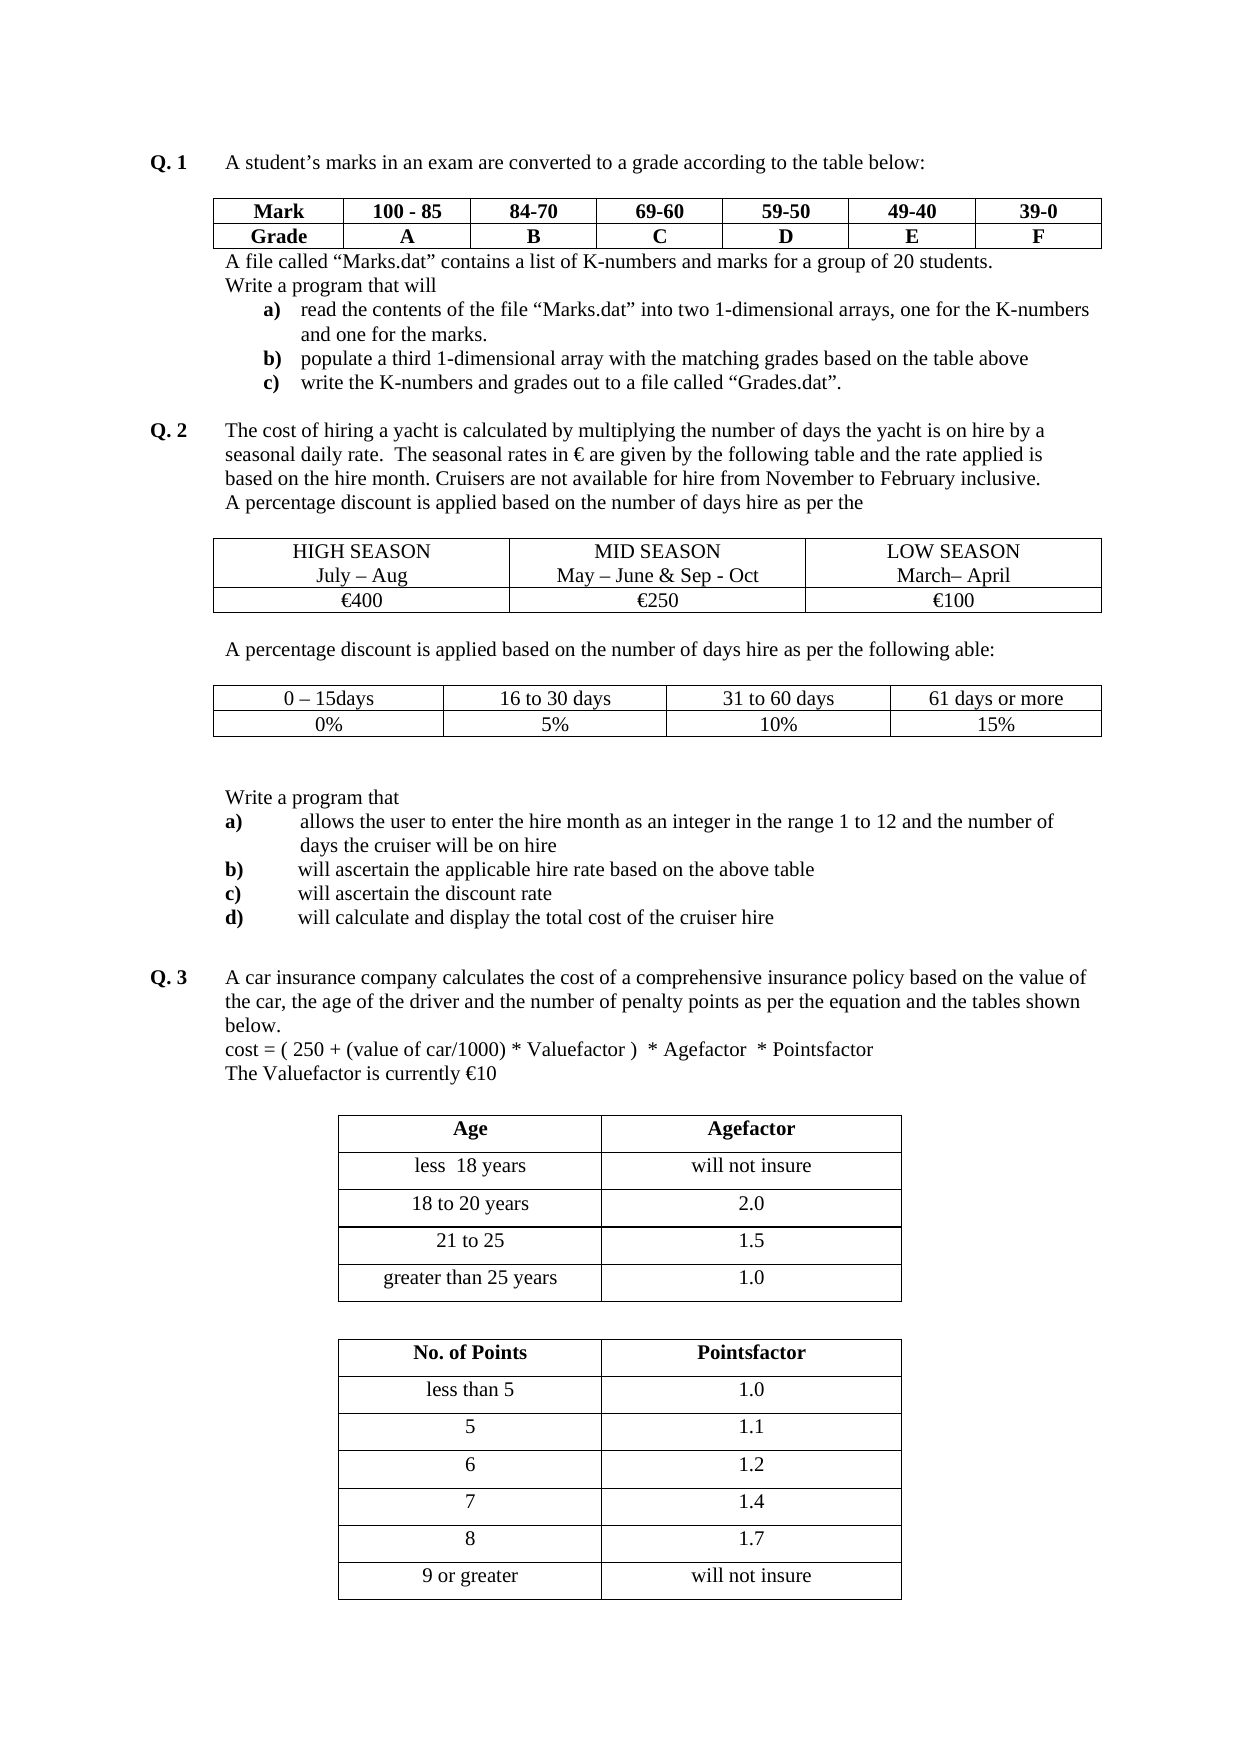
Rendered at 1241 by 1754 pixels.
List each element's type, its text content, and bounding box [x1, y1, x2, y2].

table_cell 2.0 [602, 1190, 901, 1226]
text Q. 3 A car insurance company calculates the cost of a comprehensive insurance policy based on the value of the car, the age of the driver and the number of penalty points as per the equation and the tables shown below. [150, 965, 1090, 1037]
table_header 84-70 [471, 199, 596, 223]
table_header Age [339, 1116, 601, 1152]
table_cell D [723, 224, 848, 248]
table_cell 5 [339, 1414, 601, 1450]
table_header 69-60 [597, 199, 722, 223]
text Write a program that [150, 784, 1090, 809]
table_header Agefactor [602, 1116, 901, 1152]
text A percentage discount is applied based on the number of days hire as per the following able: [225, 637, 1090, 661]
table_cell 1.0 [602, 1377, 901, 1413]
table_cell €400 [214, 588, 509, 612]
table_cell 1.2 [602, 1451, 901, 1487]
table_cell E [849, 224, 975, 248]
table_header 100 - 85 [344, 199, 470, 223]
table_header 0 – 15days [214, 686, 443, 710]
table_cell 1.7 [602, 1526, 901, 1562]
list read the contents of the file “Marks.dat” into two 1-dimensional arrays, one for the K-numbers and one for the marks. [263, 297, 1090, 346]
table_cell 1.4 [602, 1489, 901, 1524]
list will calculate and display the total cost of the cruiser hire [225, 905, 1090, 929]
list days the cruiser will be on hire [300, 833, 1090, 857]
table_header Pointsfactor [602, 1340, 901, 1376]
table_cell F [976, 224, 1101, 248]
table_cell greater than 25 years [339, 1265, 601, 1301]
table_cell 6 [339, 1451, 601, 1487]
table_cell will not insure [602, 1563, 901, 1599]
table_cell 10% [667, 711, 890, 736]
text A file called “Marks.dat” contains a list of K-numbers and marks for a group of 20 students. [150, 249, 1090, 273]
table_header No. of Points [339, 1340, 601, 1376]
table_header MID SEASON May – June & Sep - Oct [510, 539, 805, 587]
table_cell 21 to 25 [339, 1228, 601, 1263]
text Write a program that will [150, 273, 1090, 297]
table_cell B [471, 224, 596, 248]
table_cell 9 or greater [339, 1563, 601, 1599]
text The Valuefactor is currently €10 [225, 1061, 1090, 1085]
list will ascertain the applicable hire rate based on the above table [225, 857, 1090, 881]
table_cell €100 [806, 588, 1101, 612]
table_header 31 to 60 days [667, 686, 890, 710]
table_header Mark [214, 199, 343, 223]
text cost = ( 250 + (value of car/1000) * Valuefactor ) * Agefactor * Pointsfactor [150, 1037, 1090, 1061]
table_cell 15% [891, 711, 1101, 736]
table_cell less than 5 [339, 1377, 601, 1413]
table_cell A [344, 224, 470, 248]
table_header 39-0 [976, 199, 1101, 223]
table_cell 7 [339, 1489, 601, 1524]
table_header 61 days or more [891, 686, 1101, 710]
table_header LOW SEASON March– April [806, 539, 1101, 587]
table_header 49-40 [849, 199, 975, 223]
table_cell 1.5 [602, 1228, 901, 1263]
table_cell 8 [339, 1526, 601, 1562]
table_header 59-50 [723, 199, 848, 223]
table_cell will not insure [602, 1153, 901, 1189]
text Q. 2 The cost of hiring a yacht is calculated by multiplying the number of days the yacht is on hire by a seasonal daily rate. The seasonal rates in € are given by the following table and the rate applied is based on the hire month. Cruisers are not available for hire from November to February inclusive. [150, 418, 1090, 490]
list populate a third 1-dimensional array with the matching grades based on the table above [263, 346, 1090, 369]
text Q. 1 A student’s marks in an exam are converted to a grade according to the table below: [150, 150, 1090, 174]
table_cell €250 [510, 588, 805, 612]
table_cell 5% [444, 711, 666, 736]
table_cell 18 to 20 years [339, 1190, 601, 1226]
list write the K-numbers and grades out to a file called “Grades.dat”. [263, 369, 1090, 394]
table_cell 1.0 [602, 1265, 901, 1301]
table_header HIGH SEASON July – Aug [214, 539, 509, 587]
table_cell less 18 years [339, 1153, 601, 1189]
table_cell 0% [214, 711, 443, 736]
text A percentage discount is applied based on the number of days hire as per the [150, 490, 1090, 514]
table_cell 1.1 [602, 1414, 901, 1450]
table_header 16 to 30 days [444, 686, 666, 710]
list will ascertain the discount rate [225, 881, 1090, 905]
list allows the user to enter the hire month as an integer in the range 1 to 12 and the number of [225, 809, 1090, 833]
table_cell C [597, 224, 722, 248]
table_cell Grade [214, 224, 343, 248]
